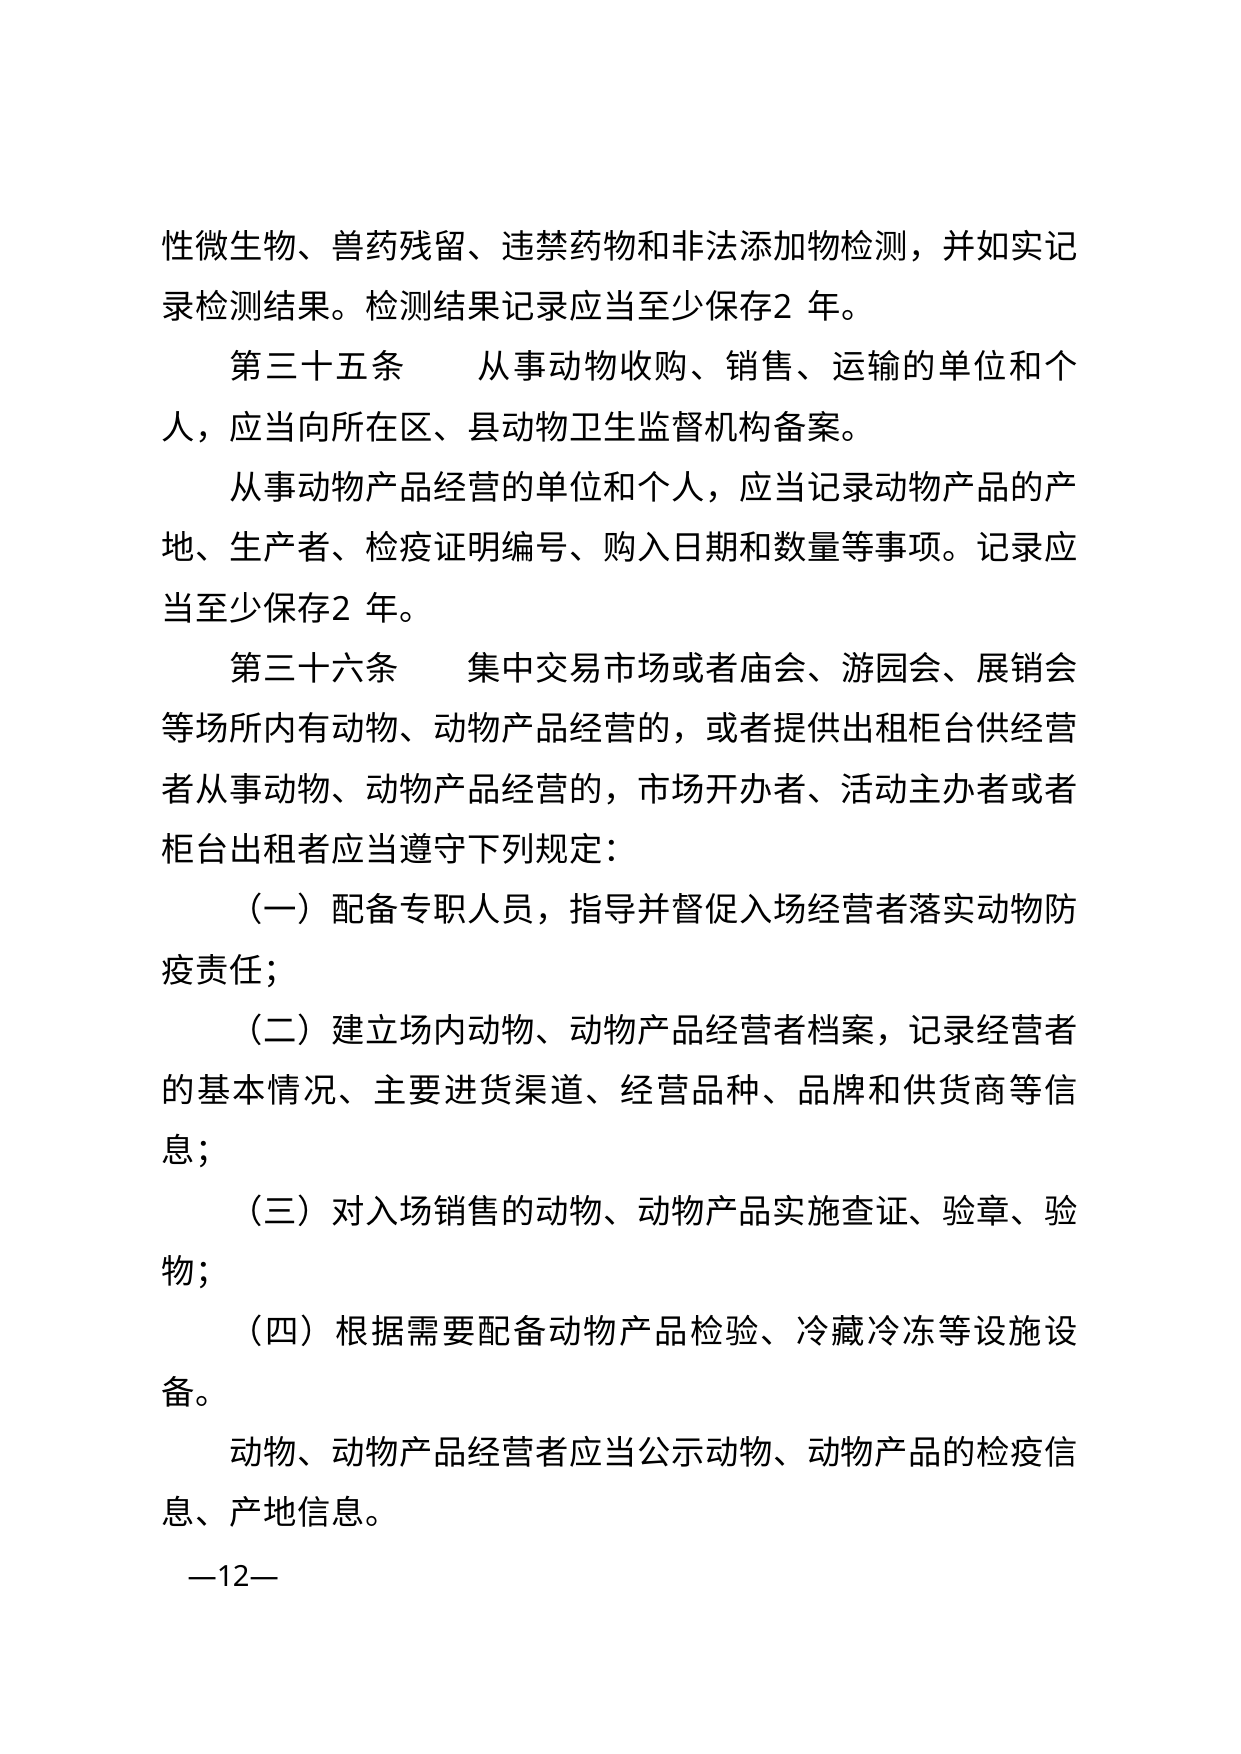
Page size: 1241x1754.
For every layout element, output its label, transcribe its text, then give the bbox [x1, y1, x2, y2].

text （四）根据需要配备动物产品检验、冷藏冷冻等设施设备。 [162, 1299, 1078, 1420]
text 从事动物产品经营的单位和个人，应当记录动物产品的产地、生产者、检疫证明编号、购入日期和数量等事项。记录应当至少保存2年。 [162, 455, 1078, 636]
text （一）配备专职人员，指导并督促入场经营者落实动物防疫责任； [162, 877, 1078, 998]
text （三）对入场销售的动物、动物产品实施查证、验章、验物； [162, 1178, 1078, 1299]
text 第三十六条 集中交易市场或者庙会、游园会、展销会等场所内有动物、动物产品经营的，或者提供出租柜台供经营者从事动物、动物产品经营的，市场开办者、活动主办者或者柜台出租者应当遵守下列规定： [162, 636, 1078, 877]
text 第三十五条 从事动物收购、销售、运输的单位和个人，应当向所在区、县动物卫生监督机构备案。 [162, 334, 1078, 455]
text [162, 213, 1078, 334]
text 动物、动物产品经营者应当公示动物、动物产品的检疫信息、产地信息。 [162, 1420, 1078, 1540]
text （二）建立场内动物、动物产品经营者档案，记录经营者的基本情况、主要进货渠道、经营品种、品牌和供货商等信息； [162, 998, 1078, 1178]
